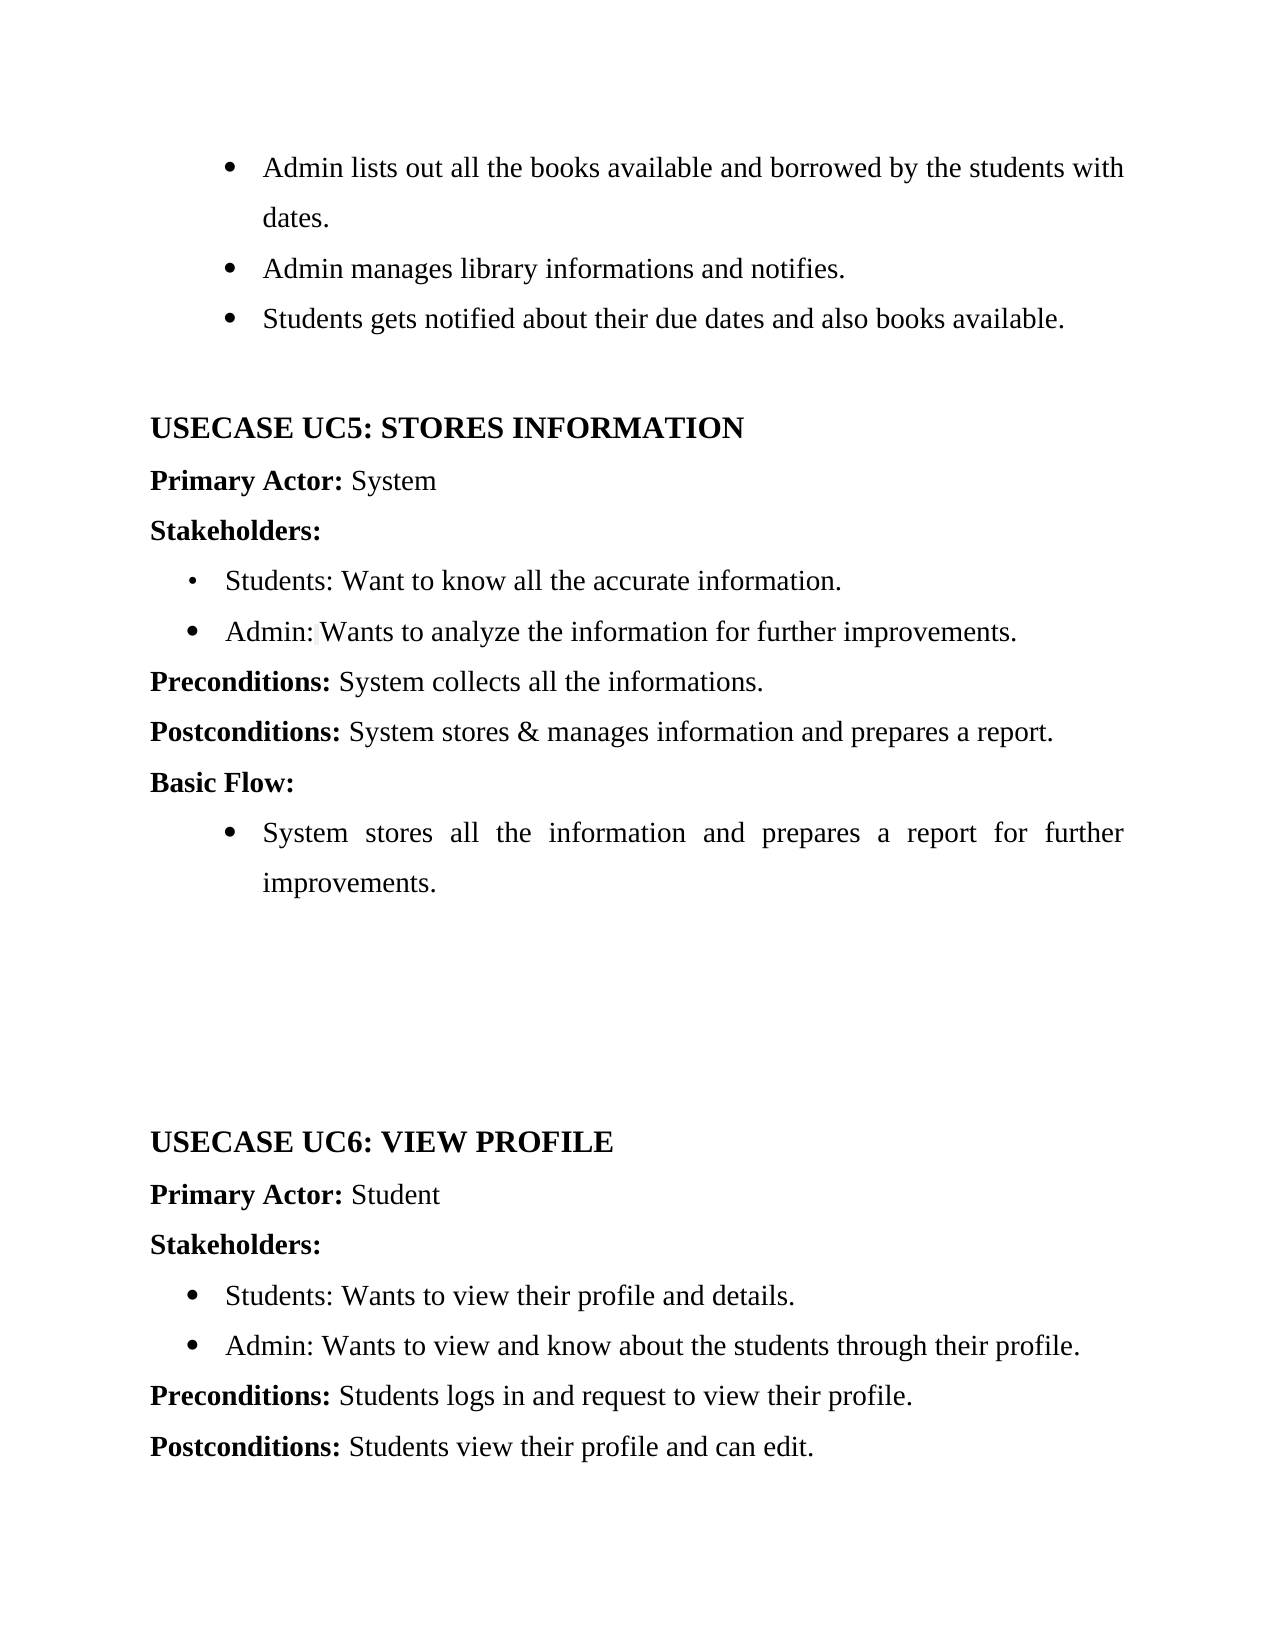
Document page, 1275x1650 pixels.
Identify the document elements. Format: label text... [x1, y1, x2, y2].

text USECASE UC6: VIEW PROFILE [150, 1123, 1125, 1159]
list Admin manages library informations and notifies. [225, 251, 1125, 284]
list Admin: Wants to view and know about the students through their profile. [187, 1328, 1125, 1362]
text Preconditions: System collects all the informations. [150, 664, 1125, 698]
list Admin lists out all the books available and borrowed by the students with dates. [225, 150, 1125, 234]
text Postconditions: Students view their profile and can edit. [150, 1429, 1125, 1462]
list Students: Want to know all the accurate information. [187, 563, 1125, 597]
text Stakeholders: [150, 513, 1125, 547]
text Stakeholders: [150, 1227, 1125, 1261]
text Primary Actor: Student [150, 1177, 1125, 1211]
text Postconditions: System stores & manages information and prepares a report. [150, 714, 1125, 748]
list Admin: Wants to analyze the information for further improvements. [187, 614, 1125, 647]
text Basic Flow: [150, 765, 1125, 798]
list Students gets notified about their due dates and also books available. [225, 301, 1125, 335]
list System stores all the information and prepares a report for further improvements. [225, 815, 1125, 899]
text Preconditions: Students logs in and request to view their profile. [150, 1378, 1125, 1412]
list Students: Wants to view their profile and details. [187, 1278, 1125, 1311]
text USECASE UC5: STORES INFORMATION [150, 409, 1125, 445]
text Primary Actor: System [150, 463, 1125, 496]
